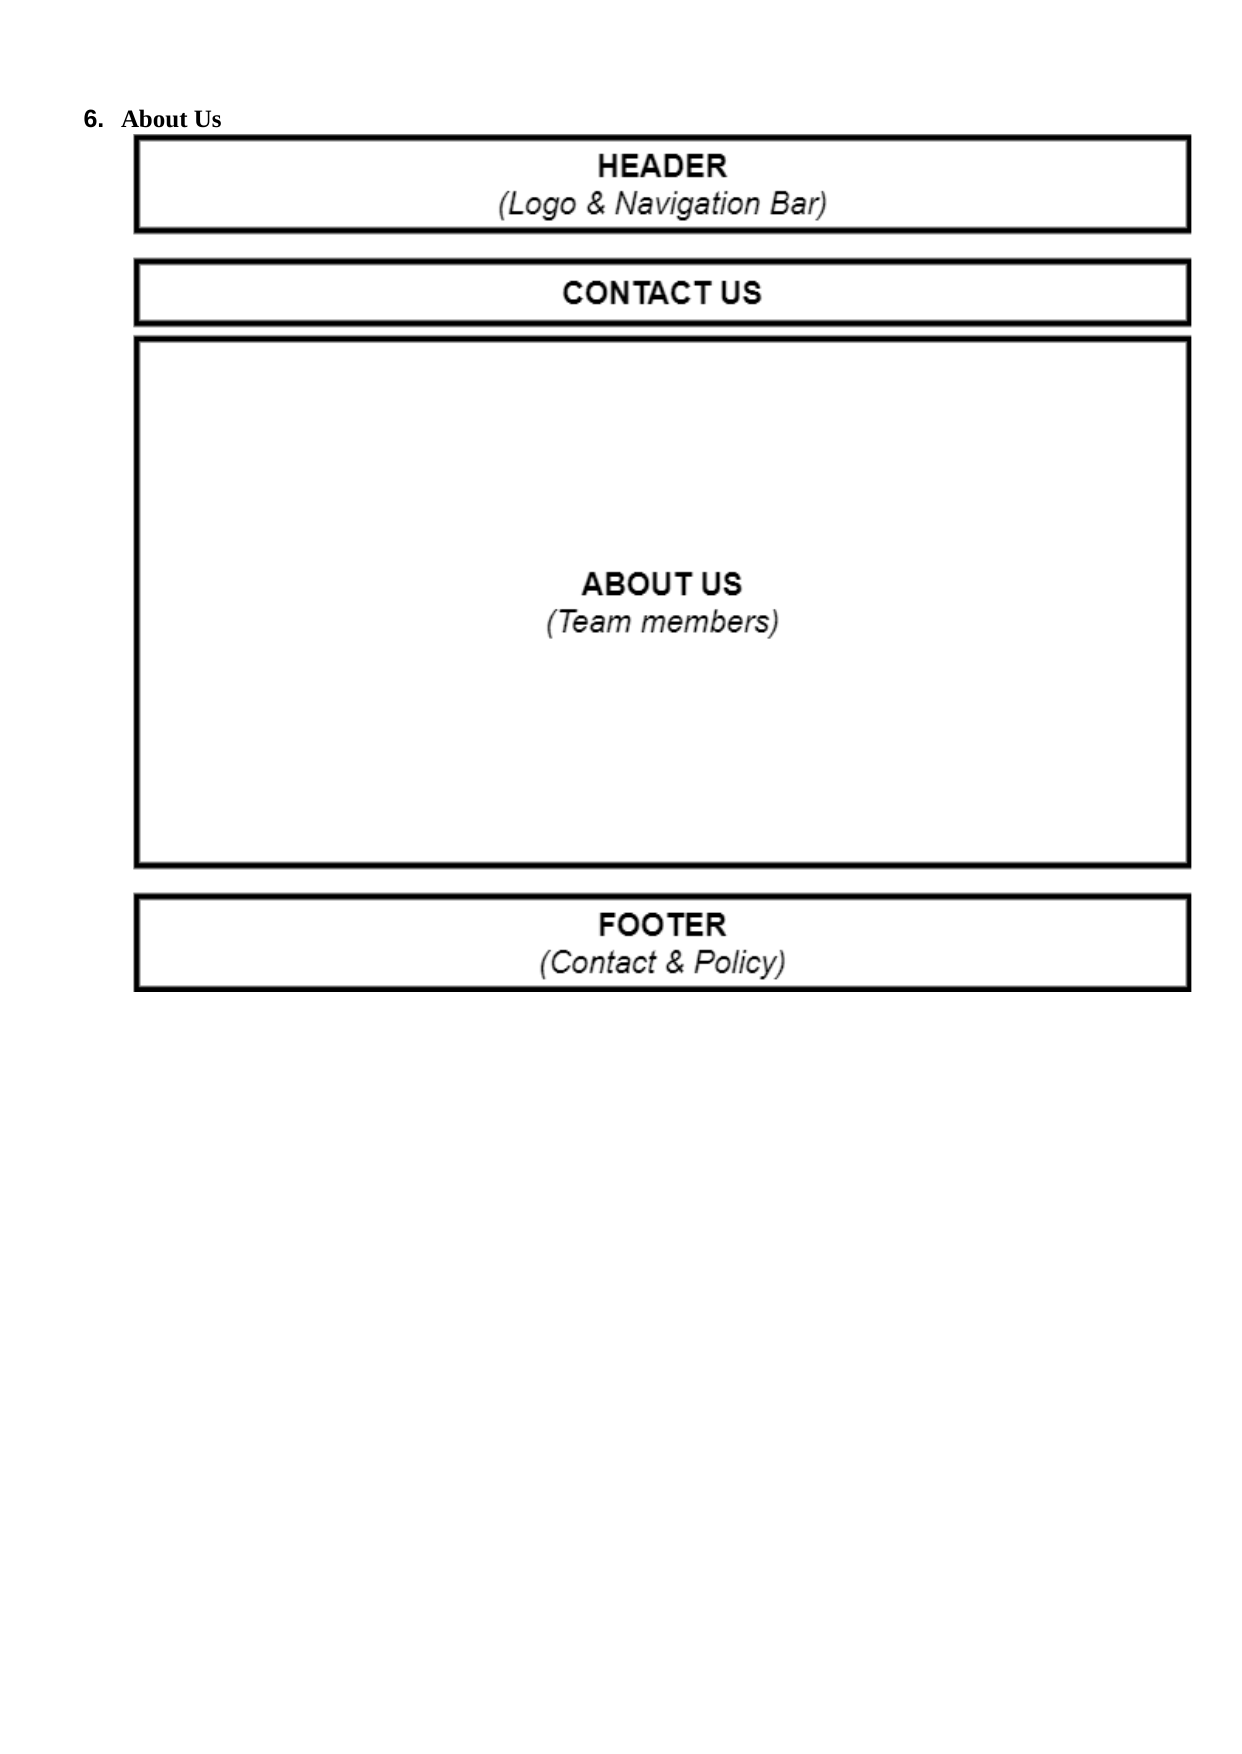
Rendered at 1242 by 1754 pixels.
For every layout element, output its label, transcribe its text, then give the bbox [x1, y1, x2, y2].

subtitle About Us [83, 104, 1212, 133]
picture [133, 134, 1192, 992]
